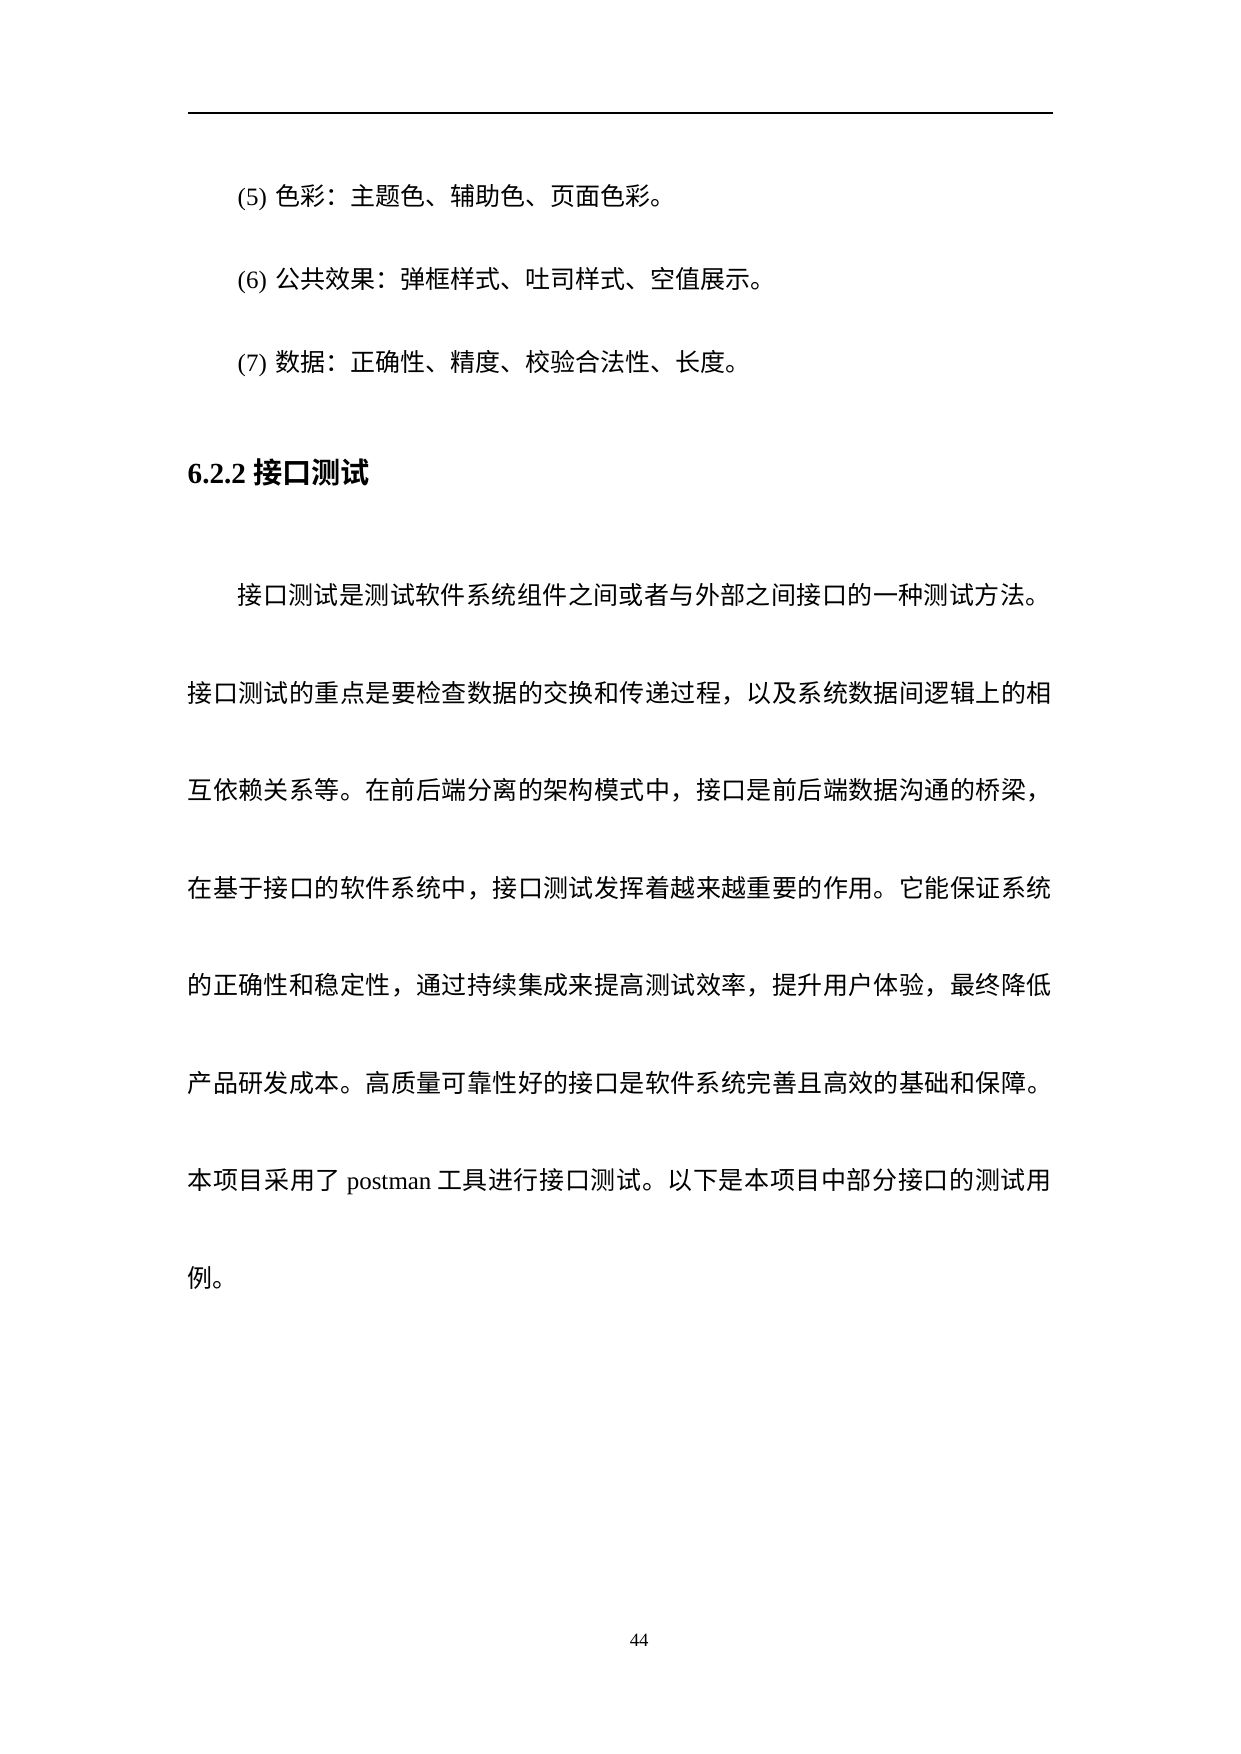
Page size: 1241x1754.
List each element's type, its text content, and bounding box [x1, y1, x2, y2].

text 接口测试是测试软件系统组件之间或者与外部之间接口的一种测试方法。接口测试的重点是要检查数据的交换和传递过程，以及系统数据间逻辑上的相互依赖关系等。在前后端分离的架构模式中，接口是前后端数据沟通的桥梁，在基于接口的软件系统中，接口测试发挥着越来越重要的作用。它能保证系统的正确性和稳定性，通过持续集成来提高测试效率，提升用户体验，最终降低产品研发成本。高质量可靠性好的接口是软件系统完善且高效的基础和保障[16]。本项目采用了postman工具进行接口测试。以下是本项目中部分接口的测试用例。 [187, 561, 1053, 1309]
list 数据：正确性、精度、校验合法性、长度。 [187, 328, 1053, 393]
list 公共效果：弹框样式、吐司样式、空值展示。 [187, 245, 1053, 310]
list 色彩：主题色、辅助色、页面色彩。 [187, 162, 1053, 227]
subtitle 6.2.2 接口测试 [187, 438, 1053, 503]
